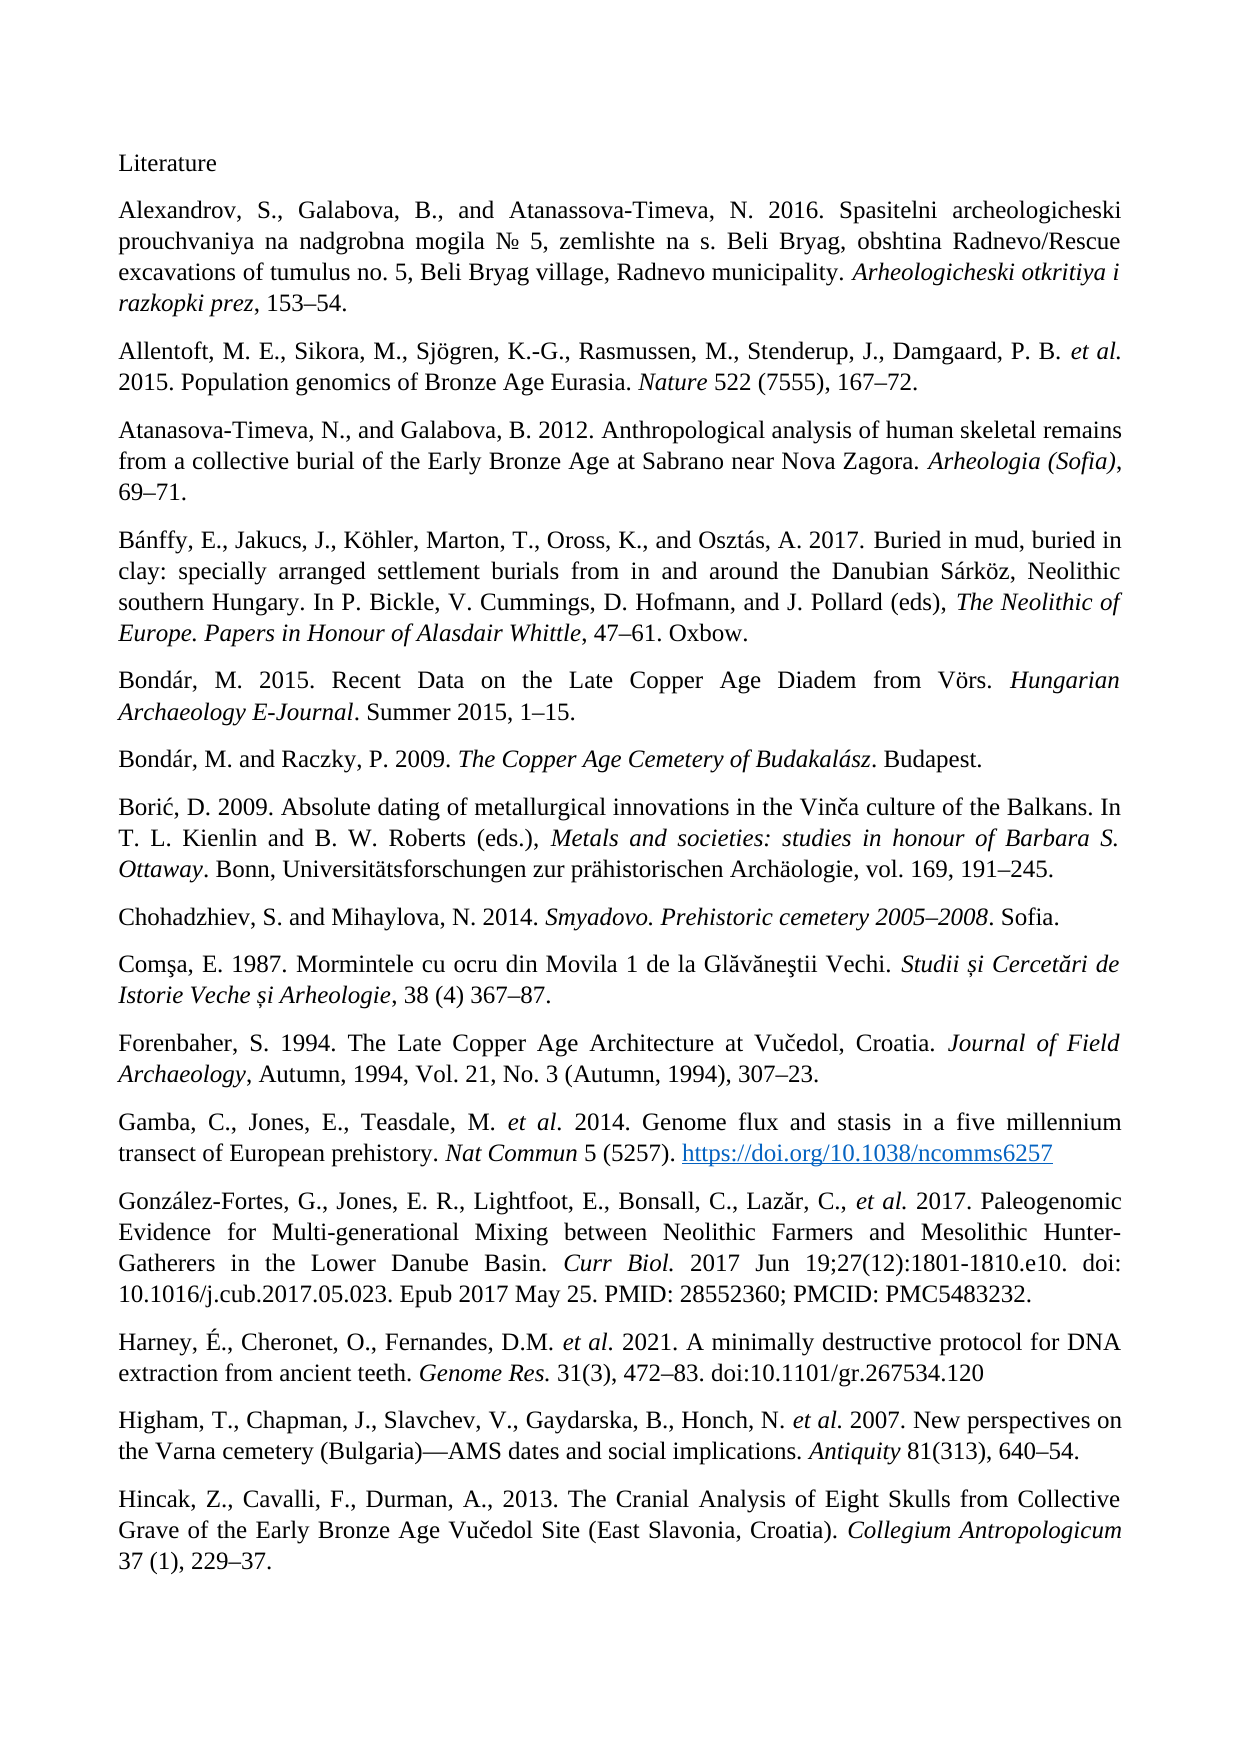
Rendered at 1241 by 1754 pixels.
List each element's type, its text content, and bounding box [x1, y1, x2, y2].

text Alexandrov, S., Galabova, B., and Atanassova-Timeva, N. 2016. Spasitelni archeologicheski prouchvaniya na nadgrobna mogila № 5, zemlishte na s. Beli Bryag, obshtina Radnevo/Rescue excavations of tumulus no. 5, Beli Bryag village, Radnevo municipality. Arheologicheski otkritiya i razkopki prez, 153–54. [118, 195, 1122, 317]
text Bondár, M. and Raczky, P. 2009. The Copper Age Cemetery of Budakalász. Budapest. [118, 744, 1122, 773]
text Atanasova-Timeva, N., and Galabova, B. 2012. Anthropological analysis of human skeletal remains from a collective burial of the Early Bronze Age at Sabrano near Nova Zagora. Arheologia (Sofia), 69–71. [118, 415, 1122, 506]
text Comşa, E. 1987. Mormintele cu ocru din Movila 1 de la Glăvăneştii Vechi. Studii și Cercetări de Istorie Veche și Arheologie, 38 (4) 367–87. [118, 949, 1122, 1009]
text Borić, D. 2009. Absolute dating of metallurgical innovations in the Vinča culture of the Balkans. In T. L. Kienlin and B. W. Roberts (eds.), Metals and societies: studies in honour of Barbara S. Ottaway. Bonn, Universitätsforschungen zur prähistorischen Archäologie, vol. 169, 191–245. [118, 792, 1122, 883]
text Literature [118, 148, 1122, 176]
text Allentoft, M. E., Sikora, M., Sjögren, K.-G., Rasmussen, M., Stenderup, J., Damgaard, P. B. et al. 2015. Population genomics of Bronze Age Eurasia. Nature 522 (7555), 167–72. [118, 336, 1122, 396]
text Hincak, Z., Cavalli, F., Durman, A., 2013. The Cranial Analysis of Eight Skulls from Collective Grave of the Early Bronze Age Vučedol Site (East Slavonia, Croatia). Collegium Antropologicum 37 (1), 229–37. [118, 1484, 1122, 1575]
text Bánffy, E., Jakucs, J., Köhler, Marton, T., Oross, K., and Osztás, A. 2017. Buried in mud, buried in clay: specially arranged settlement burials from in and around the Danubian Sárköz, Neolithic southern Hungary. In P. Bickle, V. Cummings, D. Hofmann, and J. Pollard (eds), The Neolithic of Europe. Papers in Honour of Alasdair Whittle, 47–61. Oxbow. [118, 525, 1122, 647]
text González-Fortes, G., Jones, E. R., Lightfoot, E., Bonsall, C., Lazăr, C., et al. 2017. Paleogenomic Evidence for Multi-generational Mixing between Neolithic Farmers and Mesolithic Hunter-Gatherers in the Lower Danube Basin. Curr Biol. 2017 Jun 19;27(12):1801-1810.e10. doi: 10.1016/j.cub.2017.05.023. Epub 2017 May 25. PMID: 28552360; PMCID: PMC5483232. [118, 1186, 1122, 1308]
text Gamba, C., Jones, E., Teasdale, M. et al. 2014. Genome flux and stasis in a five millennium transect of European prehistory. Nat Commun 5 (5257). https://doi.org/10.1038/ncomms6257 [118, 1107, 1122, 1167]
text Bondár, M. 2015. Recent Data on the Late Copper Age Diadem from Vörs. Hungarian Archaeology E-Journal. Summer 2015, 1–15. [118, 666, 1122, 725]
text Forenbaher, S. 1994. The Late Copper Age Architecture at Vučedol, Croatia. Journal of Field Archaeology, Autumn, 1994, Vol. 21, No. 3 (Autumn, 1994), 307–23. [118, 1028, 1122, 1088]
text Higham, T., Chapman, J., Slavchev, V., Gaydarska, B., Honch, N. et al. 2007. New perspectives on the Varna cemetery (Bulgaria)—AMS dates and social implications. Antiquity 81(313), 640–54. [118, 1405, 1122, 1465]
text Harney, É., Cheronet, O., Fernandes, D.M. et al. 2021. A minimally destructive protocol for DNA extraction from ancient teeth. Genome Res. 31(3), 472–83. doi:10.1101/gr.267534.120 [118, 1327, 1122, 1386]
text Chohadzhiev, S. and Mihaylova, N. 2014. Smyadovo. Prehistoric cemetery 2005–2008. Sofia. [118, 902, 1122, 931]
